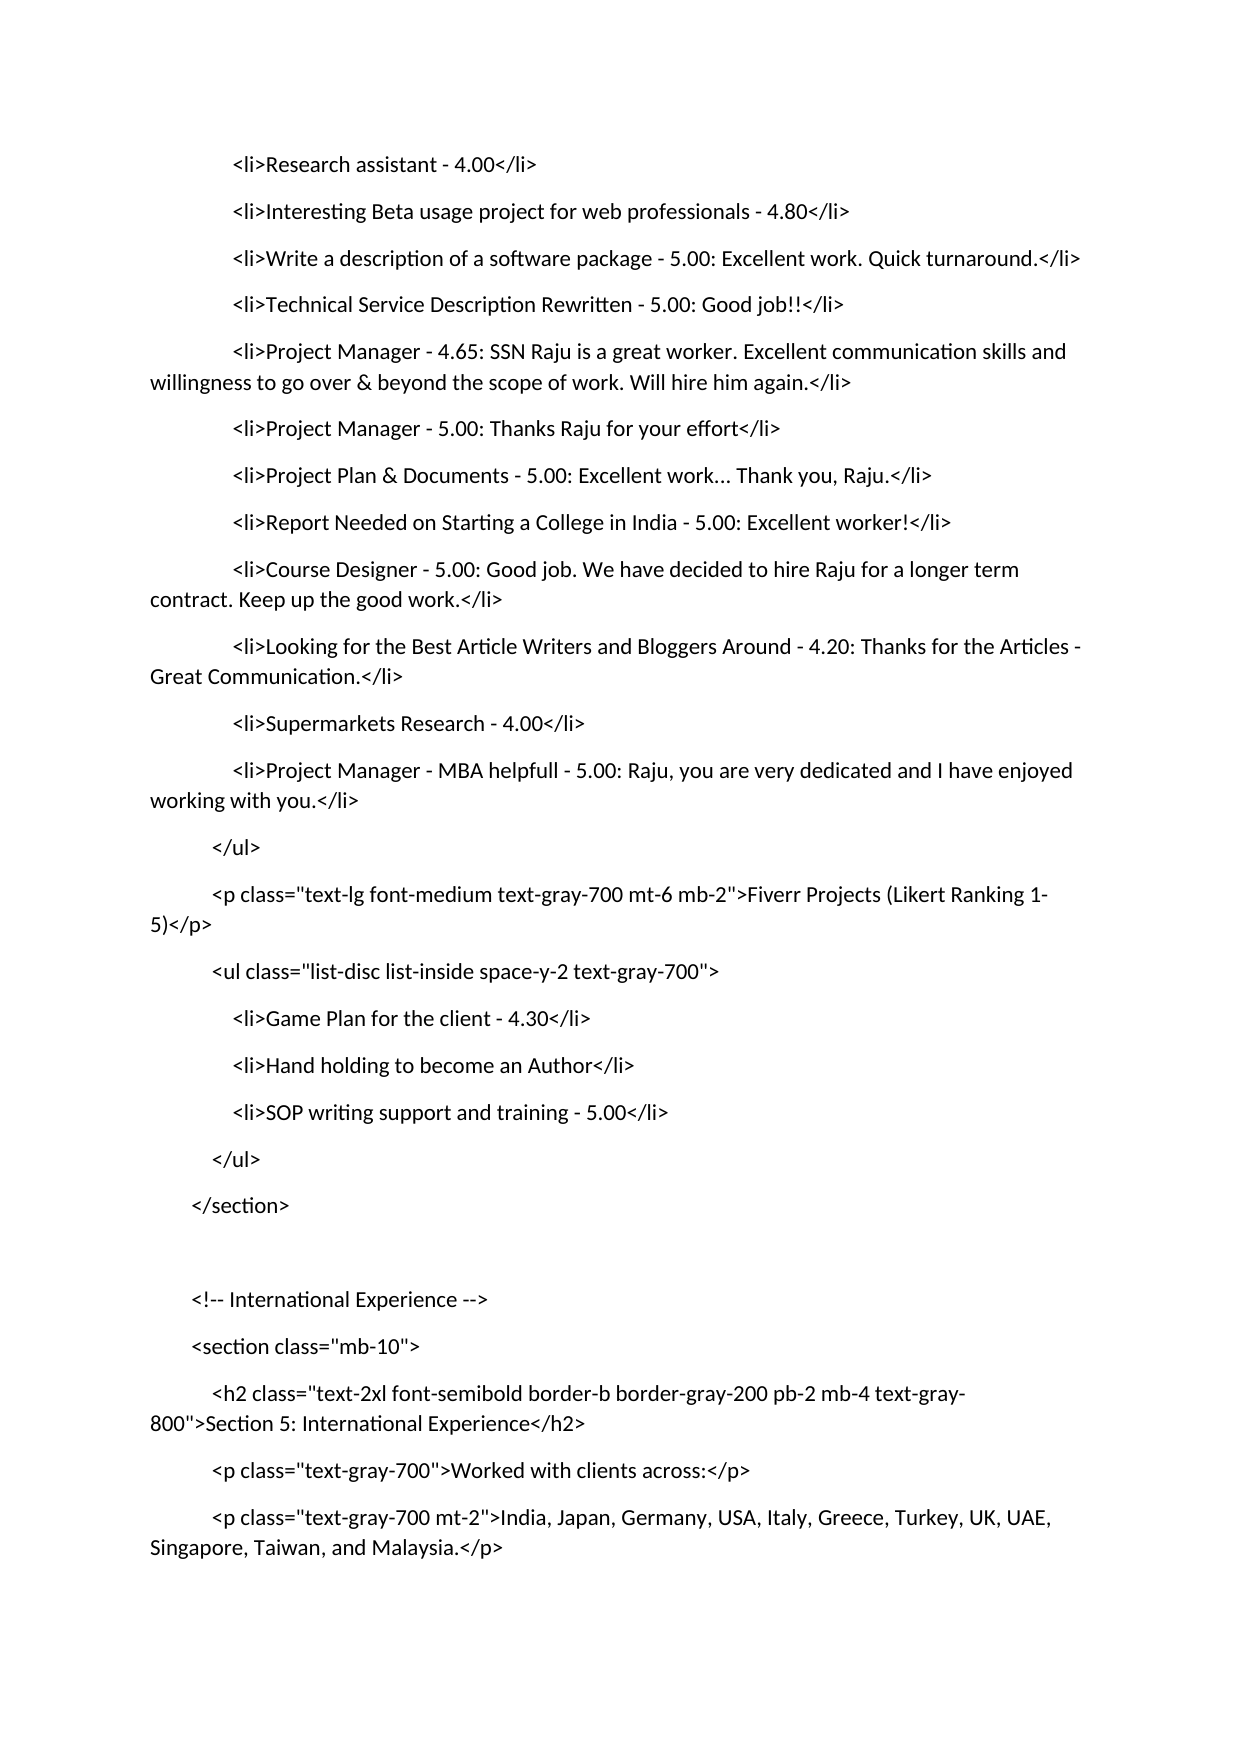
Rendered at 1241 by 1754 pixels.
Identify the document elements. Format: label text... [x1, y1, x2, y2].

text <section class="mb-10"> [150, 1332, 1090, 1360]
text <li>SOP writing support and training - 5.00</li> [150, 1098, 1090, 1126]
text <li>Project Plan & Documents - 5.00: Excellent work... Thank you, Raju.</li> [150, 461, 1090, 489]
text <li>Project Manager - 4.65: SSN Raju is a great worker. Excellent communication skills and willingness to go over & beyond the scope of work. Will hire him again.</li> [150, 337, 1090, 396]
text <p class="text-gray-700 mt-2">India, Japan, Germany, USA, Italy, Greece, Turkey, UK, UAE, Singapore, Taiwan, and Malaysia.</p> [150, 1503, 1090, 1561]
text <li>Report Needed on Starting a College in India - 5.00: Excellent worker!</li> [150, 508, 1090, 536]
text <li>Research assistant - 4.00</li> [150, 150, 1090, 178]
text </section> [150, 1192, 1090, 1220]
text <!-- International Experience --> [150, 1285, 1090, 1313]
text <li>Course Designer - 5.00: Good job. We have decided to hire Raju for a longer term contract. Keep up the good work.</li> [150, 555, 1090, 613]
text <p class="text-gray-700">Worked with clients across:</p> [150, 1456, 1090, 1484]
text <li>Project Manager - MBA helpfull - 5.00: Raju, you are very dedicated and I have enjoyed working with you.</li> [150, 756, 1090, 814]
text <li>Supermarkets Research - 4.00</li> [150, 709, 1090, 737]
text <p class="text-lg font-medium text-gray-700 mt-6 mb-2">Fiverr Projects (Likert Ranking 1-5)</p> [150, 880, 1090, 938]
text </ul> [150, 1145, 1090, 1173]
text <li>Project Manager - 5.00: Thanks Raju for your effort</li> [150, 414, 1090, 443]
text <li>Technical Service Description Rewritten - 5.00: Good job!!</li> [150, 291, 1090, 319]
text <li>Interesting Beta usage project for web professionals - 4.80</li> [150, 197, 1090, 225]
text <li>Hand holding to become an Author</li> [150, 1051, 1090, 1079]
text <li>Write a description of a software package - 5.00: Excellent work. Quick turnaround.</li> [150, 244, 1090, 272]
text <li>Game Plan for the client - 4.30</li> [150, 1004, 1090, 1032]
text <li>Looking for the Best Article Writers and Bloggers Around - 4.20: Thanks for the Articles - Great Communication.</li> [150, 632, 1090, 691]
text <ul class="list-disc list-inside space-y-2 text-gray-700"> [150, 957, 1090, 985]
text <h2 class="text-2xl font-semibold border-b border-gray-200 pb-2 mb-4 text-gray-800">Section 5: International Experience</h2> [150, 1379, 1090, 1437]
text </ul> [150, 833, 1090, 861]
